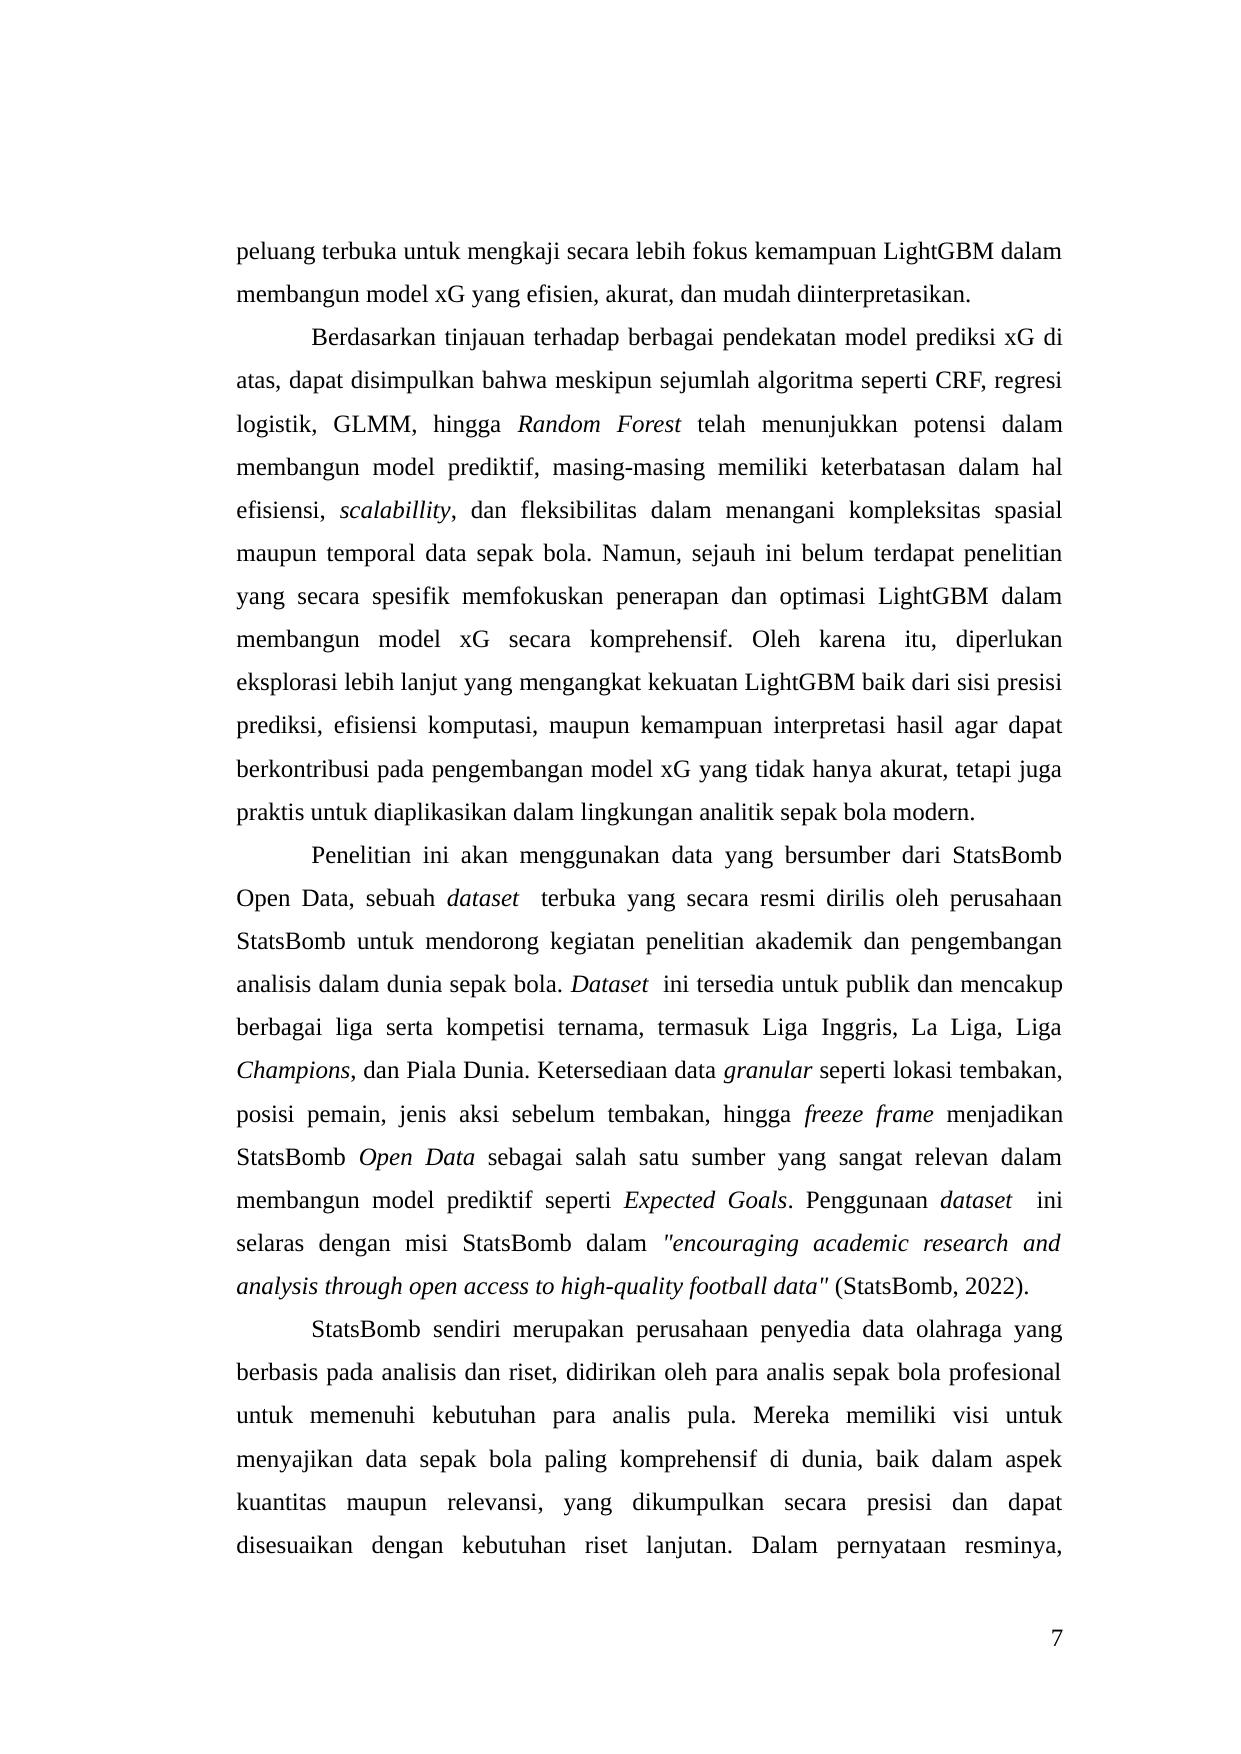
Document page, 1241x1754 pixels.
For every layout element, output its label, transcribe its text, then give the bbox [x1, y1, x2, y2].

text Penelitian ini akan menggunakan data yang bersumber dari StatsBomb Open Data, sebuah dataset terbuka yang secara resmi dirilis oleh perusahaan StatsBomb untuk mendorong kegiatan penelitian akademik dan pengembangan analisis dalam dunia sepak bola. Dataset ini tersedia untuk publik dan mencakup berbagai liga serta kompetisi ternama, termasuk Liga Inggris, La Liga, Liga Champions, dan Piala Dunia. Ketersediaan data granular seperti lokasi tembakan, posisi pemain, jenis aksi sebelum tembakan, hingga freeze frame menjadikan StatsBomb Open Data sebagai salah satu sumber yang sangat relevan dalam membangun model prediktif seperti Expected Goals. Penggunaan dataset ini selaras dengan misi StatsBomb dalam "encouraging academic research and analysis through open access to high-quality football data" (StatsBomb, 2022). [236, 840, 1063, 1300]
text Berdasarkan tinjauan terhadap berbagai pendekatan model prediksi xG di atas, dapat disimpulkan bahwa meskipun sejumlah algoritma seperti CRF, regresi logistik, GLMM, hingga Random Forest telah menunjukkan potensi dalam membangun model prediktif, masing-masing memiliki keterbatasan dalam hal efisiensi, scalabillity, dan fleksibilitas dalam menangani kompleksitas spasial maupun temporal data sepak bola. Namun, sejauh ini belum terdapat penelitian yang secara spesifik memfokuskan penerapan dan optimasi LightGBM dalam membangun model xG secara komprehensif. Oleh karena itu, diperlukan eksplorasi lebih lanjut yang mengangkat kekuatan LightGBM baik dari sisi presisi prediksi, efisiensi komputasi, maupun kemampuan interpretasi hasil agar dapat berkontribusi pada pengembangan model xG yang tidak hanya akurat, tetapi juga praktis untuk diaplikasikan dalam lingkungan analitik sepak bola modern. [236, 322, 1063, 826]
